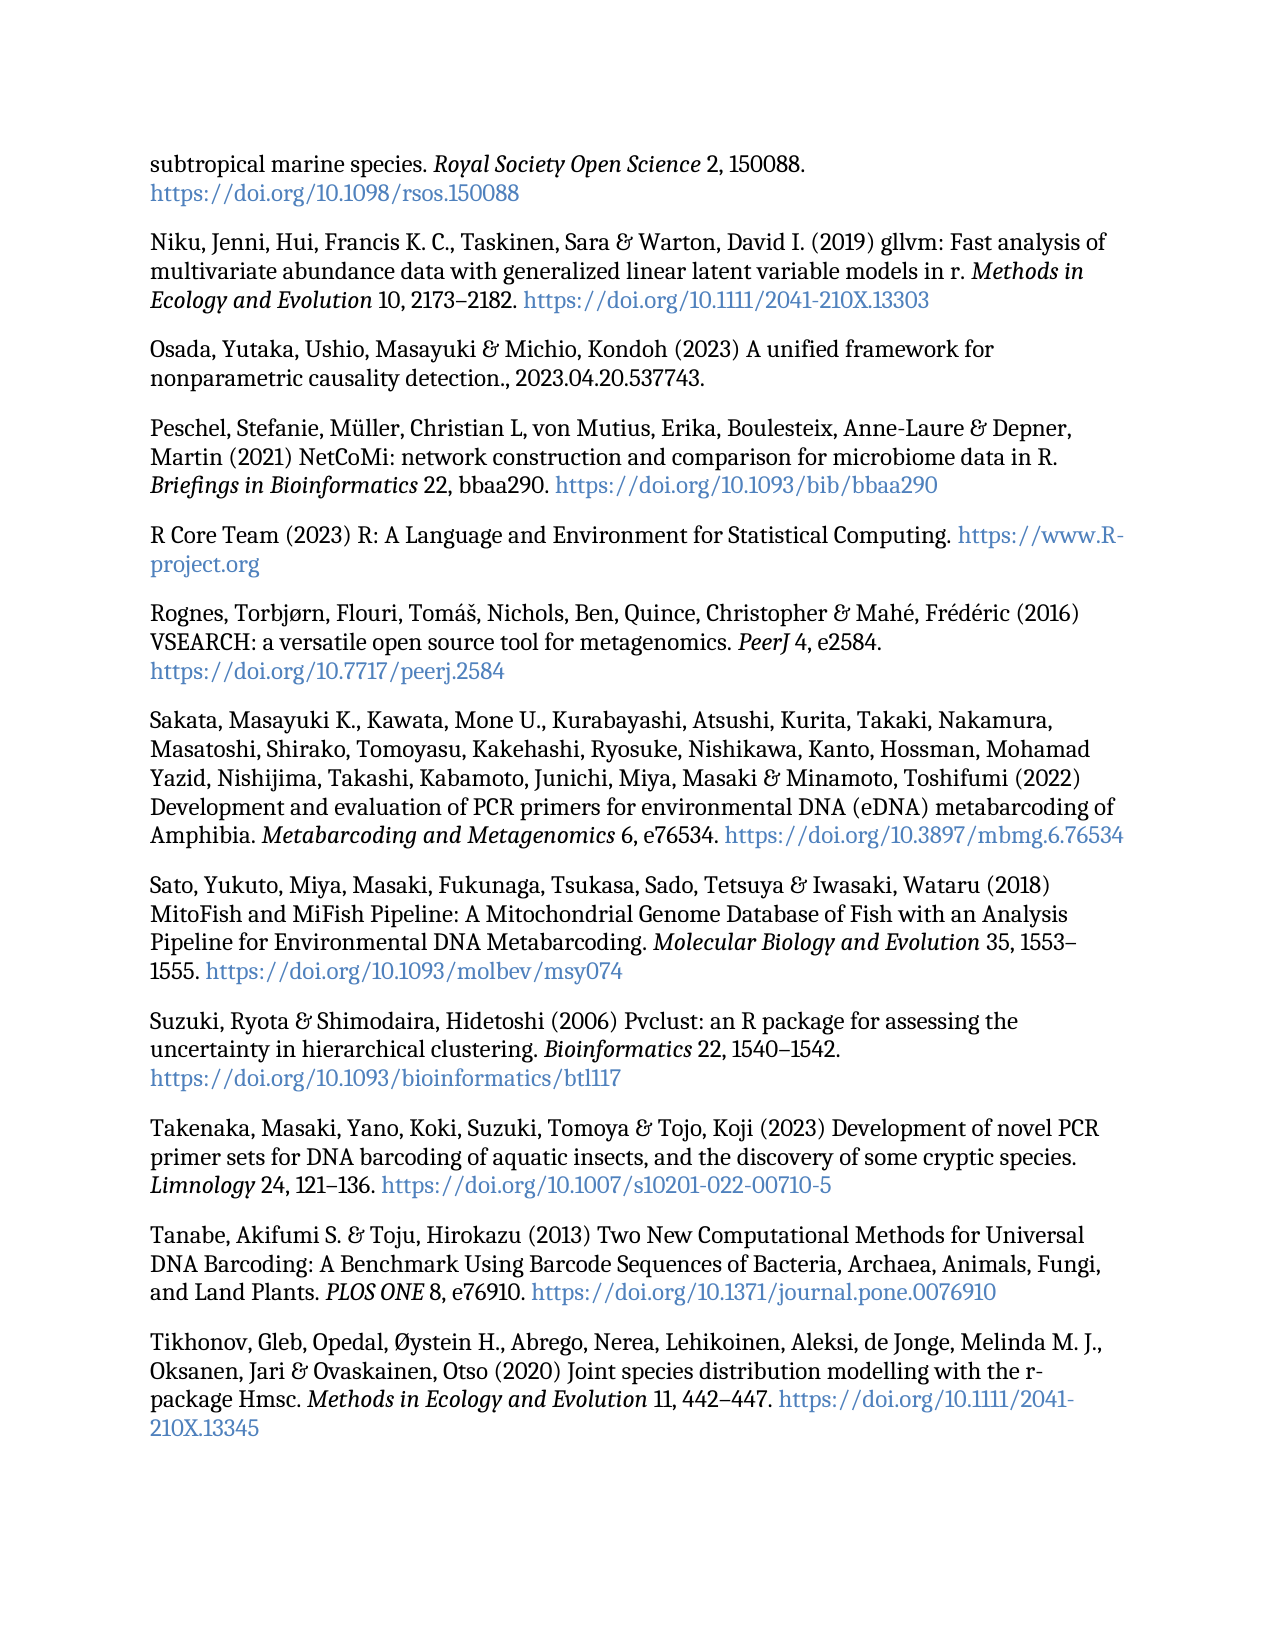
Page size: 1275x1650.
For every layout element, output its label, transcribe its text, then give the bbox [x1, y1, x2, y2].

text Osada, Yutaka, Ushio, Masayuki & Michio, Kondoh (2023) A unified framework for nonparametric causality detection., 2023.04.20.537743. [150, 335, 1125, 393]
text Takenaka, Masaki, Yano, Koki, Suzuki, Tomoya & Tojo, Koji (2023) Development of novel PCR primer sets for DNA barcoding of aquatic insects, and the discovery of some cryptic species. Limnology 24, 121–136. https://doi.org/10.1007/s10201-022-00710-5 [150, 1114, 1125, 1200]
text Rognes, Torbjørn, Flouri, Tomáš, Nichols, Ben, Quince, Christopher & Mahé, Frédéric (2016) VSEARCH: a versatile open source tool for metagenomics. PeerJ 4, e2584. https://doi.org/10.7717/peerj.2584 [150, 599, 1125, 685]
text Suzuki, Ryota & Shimodaira, Hidetoshi (2006) Pvclust: an R package for assessing the uncertainty in hierarchical clustering. Bioinformatics 22, 1540–1542. https://doi.org/10.1093/bioinformatics/btl117 [150, 1007, 1125, 1093]
text R Core Team (2023) R: A Language and Environment for Statistical Computing. https://www.R-project.org [150, 521, 1125, 578]
text Sakata, Masayuki K., Kawata, Mone U., Kurabayashi, Atsushi, Kurita, Takaki, Nakamura, Masatoshi, Shirako, Tomoyasu, Kakehashi, Ryosuke, Nishikawa, Kanto, Hossman, Mohamad Yazid, Nishijima, Takashi, Kabamoto, Junichi, Miya, Masaki & Minamoto, Toshifumi (2022) Development and evaluation of PCR primers for environmental DNA (eDNA) metabarcoding of Amphibia. Metabarcoding and Metagenomics 6, e76534. https://doi.org/10.3897/mbmg.6.76534 [150, 706, 1125, 850]
text Sato, Yukuto, Miya, Masaki, Fukunaga, Tsukasa, Sado, Tetsuya & Iwasaki, Wataru (2018) MitoFish and MiFish Pipeline: A Mitochondrial Genome Database of Fish with an Analysis Pipeline for Environmental DNA Metabarcoding. Molecular Biology and Evolution 35, 1553–1555. https://doi.org/10.1093/molbev/msy074 [150, 871, 1125, 986]
